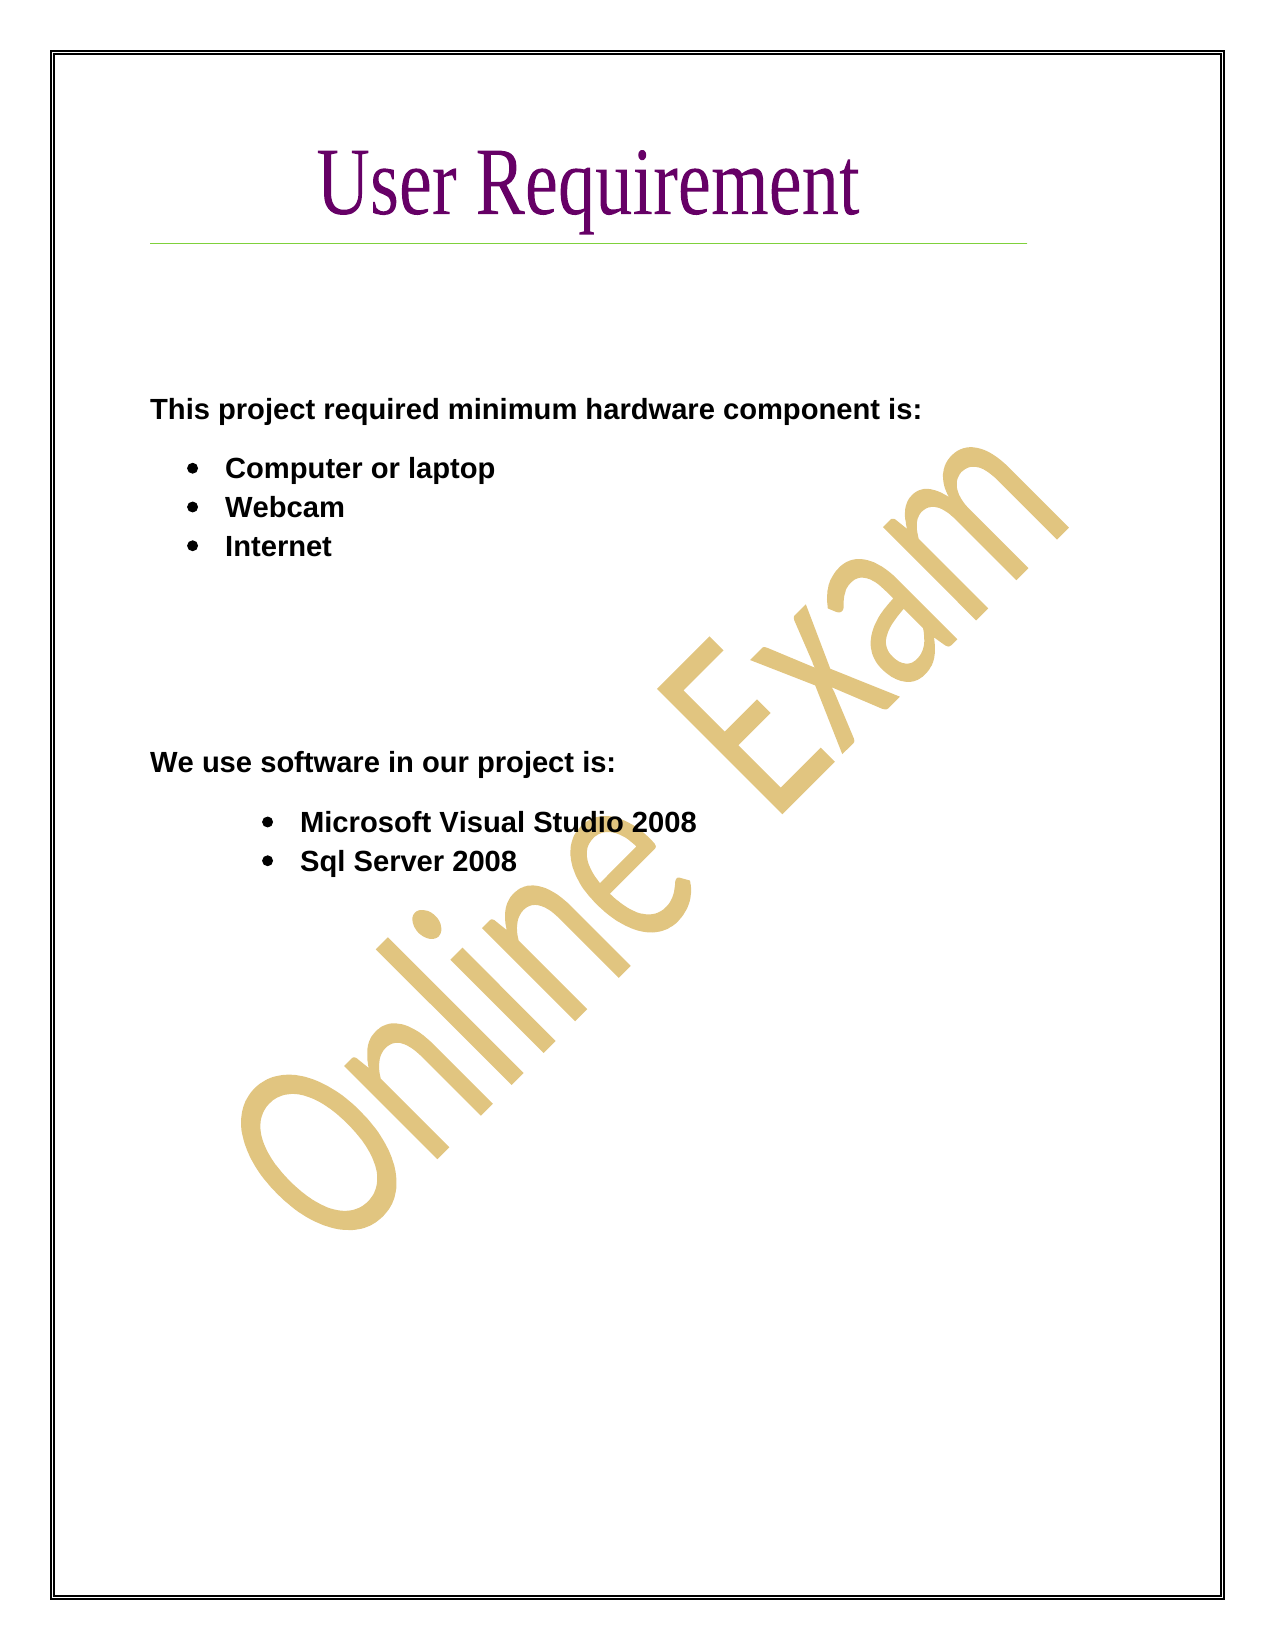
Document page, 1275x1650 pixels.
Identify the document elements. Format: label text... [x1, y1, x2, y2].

list Webcam [187, 490, 1125, 523]
list Microsoft Visual Studio 2008 [262, 805, 1125, 838]
list Internet [187, 528, 1125, 562]
list Sql Server 2008 [262, 843, 1125, 877]
text We use software in our project is: [150, 745, 1125, 779]
text This project required minimum hardware component is: [150, 392, 1125, 425]
list Computer or laptop [187, 451, 1125, 485]
